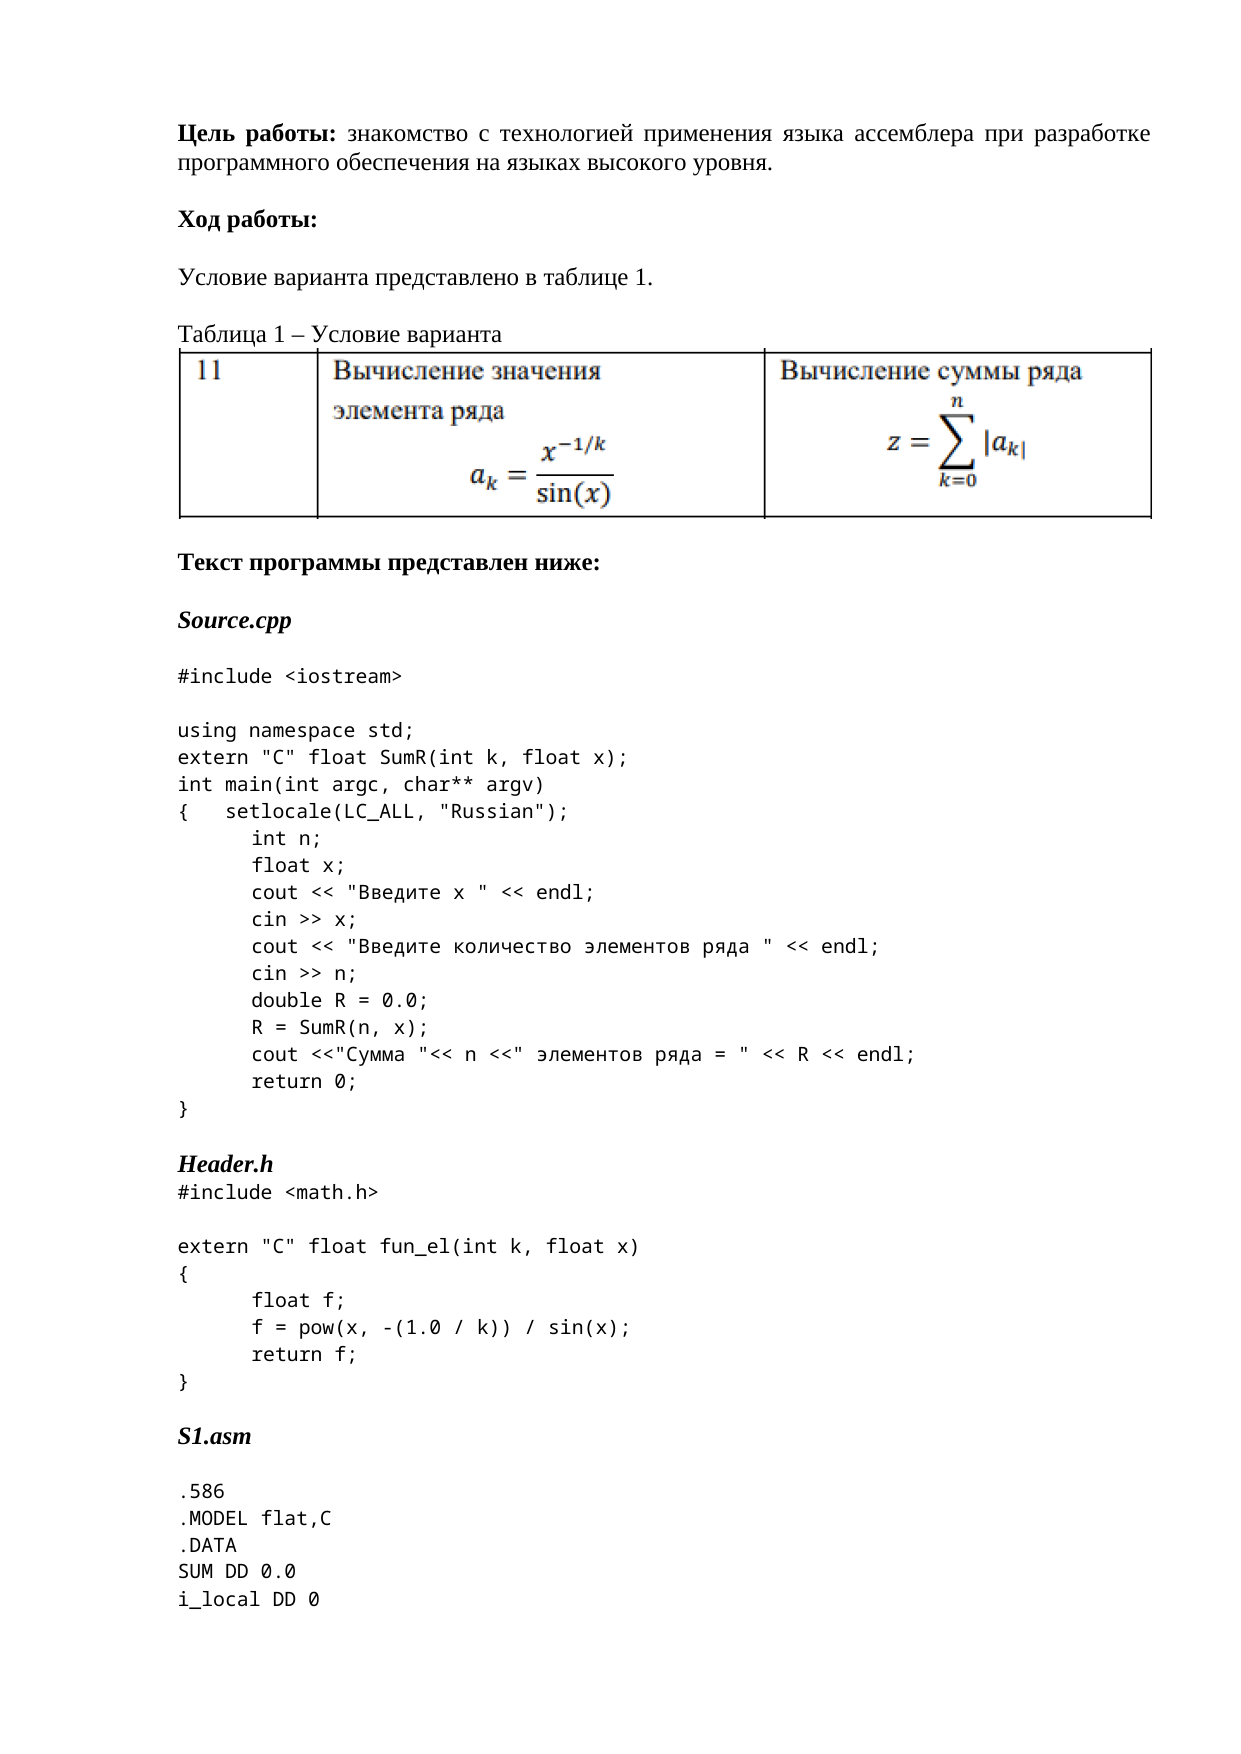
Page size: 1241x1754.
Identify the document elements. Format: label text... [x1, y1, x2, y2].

text using namespace std; [177, 716, 1152, 743]
text return f; [177, 1340, 1152, 1367]
text Таблица 1 – Условие варианта [177, 319, 1152, 348]
text extern "C" float SumR(int k, float x); [177, 743, 1152, 770]
text #include <iostream> [177, 662, 1152, 689]
text } [177, 1367, 1152, 1394]
text extern "C" float fun_el(int k, float x) [177, 1232, 1152, 1259]
text float f; [177, 1286, 1152, 1313]
text Header.h [177, 1149, 1152, 1178]
text #include <math.h> [177, 1178, 1152, 1205]
text Ход работы: [177, 204, 1152, 233]
text R = SumR(n, x); [177, 1013, 1152, 1040]
text cout <<"Сумма "<< n <<" элементов ряда = " << R << endl; [177, 1040, 1152, 1067]
text cin >> n; [177, 959, 1152, 986]
text .586 [177, 1477, 1152, 1504]
text Цель работы: знакомство с технологией применения языка ассемблера при разработке программного обеспечения на языках высокого уровня. [177, 118, 1152, 176]
text cin >> x; [177, 905, 1152, 932]
text { setlocale(LC_ALL, "Russian"); [177, 797, 1152, 824]
text return 0; [177, 1067, 1152, 1094]
text cout << "Введите x " << endl; [177, 878, 1152, 905]
text Условие варианта представлено в таблице 1. [177, 262, 1152, 291]
text int main(int argc, char** argv) [177, 770, 1152, 797]
text cout << "Введите количество элементов ряда " << endl; [177, 932, 1152, 959]
text } [177, 1094, 1152, 1121]
text S1.asm [177, 1421, 1152, 1450]
text Source.cpp [177, 605, 1152, 633]
text i_local DD 0 [177, 1585, 1152, 1612]
text SUM DD 0.0 [177, 1558, 1152, 1585]
text { [177, 1259, 1152, 1286]
text .DATA [177, 1531, 1152, 1558]
text Текст программы представлен ниже: [177, 547, 1152, 576]
text .MODEL flat,C [177, 1504, 1152, 1531]
text double R = 0.0; [177, 986, 1152, 1013]
text f = pow(x, -(1.0 / k)) / sin(x); [177, 1313, 1152, 1340]
text float x; [177, 851, 1152, 878]
text int n; [177, 824, 1152, 851]
picture [177, 348, 1153, 519]
